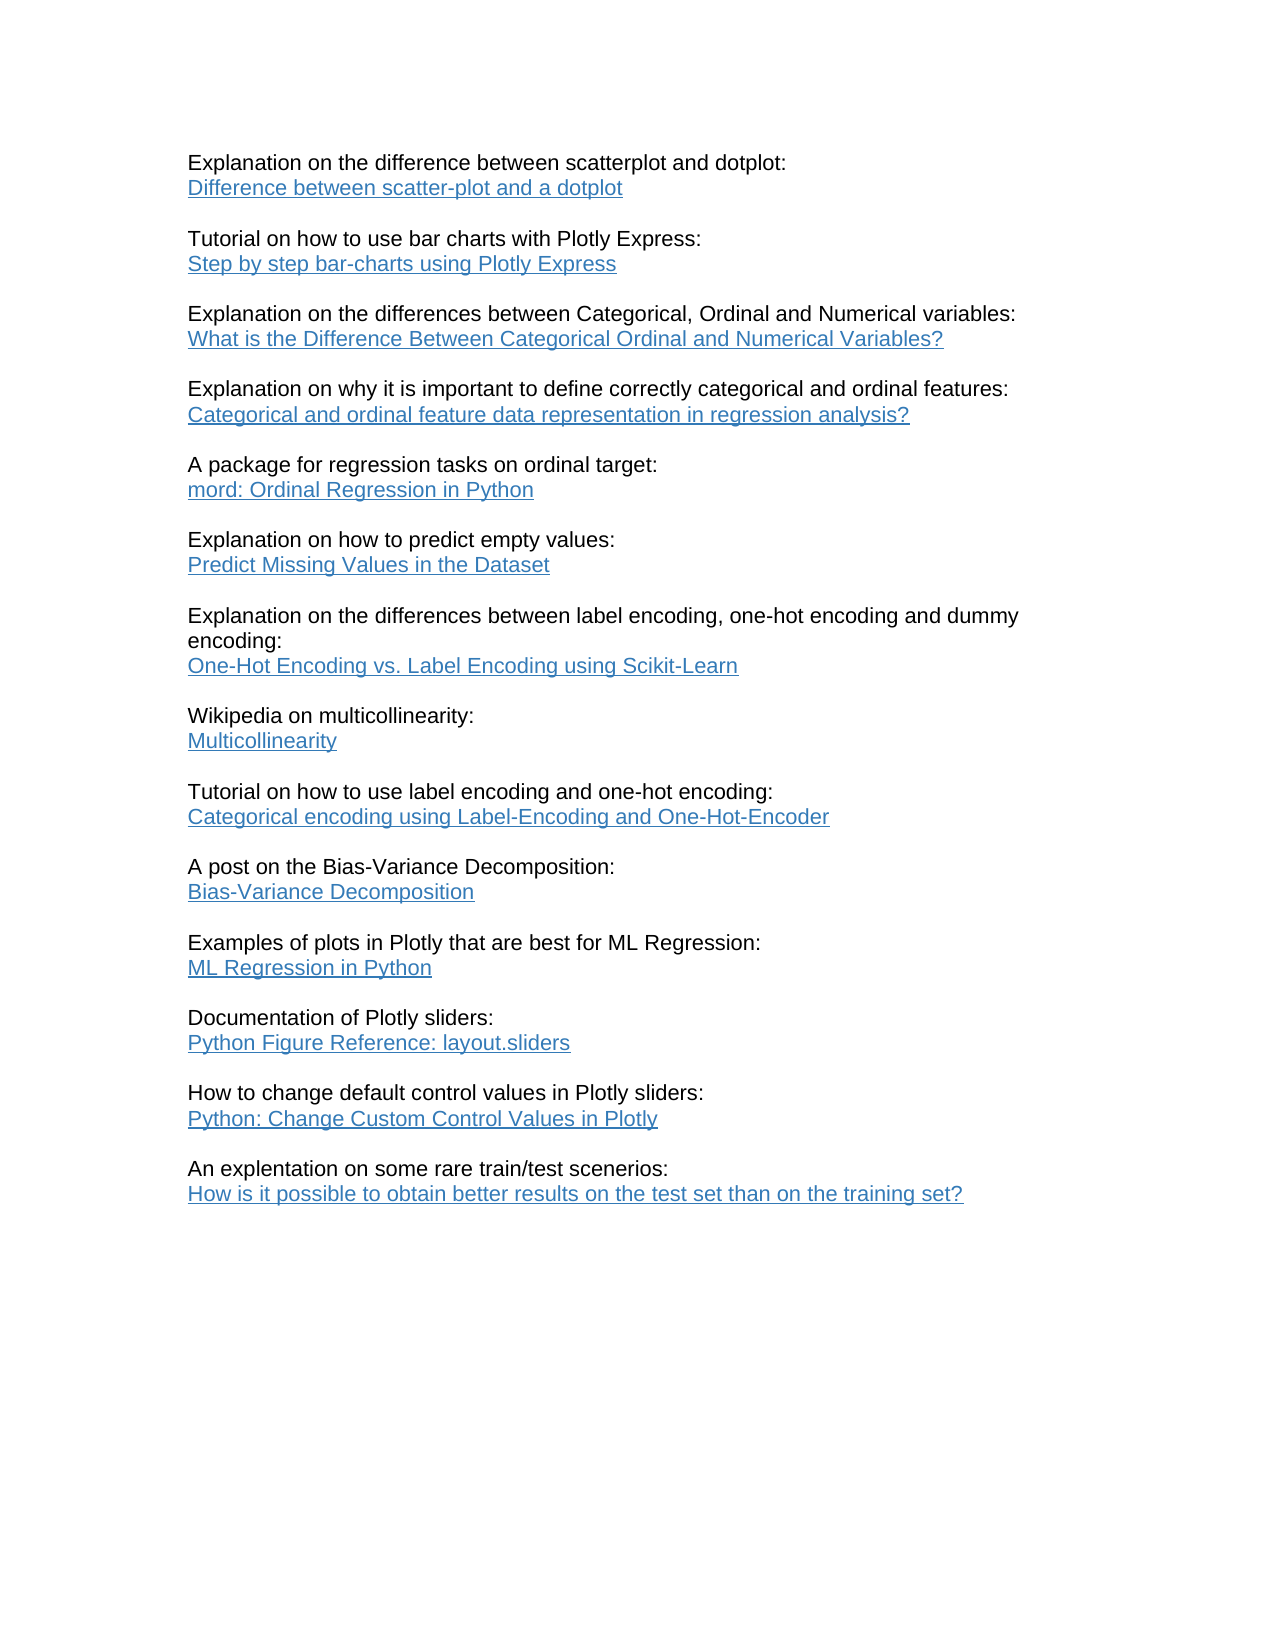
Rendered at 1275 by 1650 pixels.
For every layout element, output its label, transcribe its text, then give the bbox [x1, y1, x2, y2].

text Explanation on the differences between label encoding, one-hot encoding and dummy encoding: One-Hot Encoding vs. Label Encoding using Scikit-Learn [187, 602, 1087, 678]
text Examples of plots in Plotly that are best for ML Regression: ML Regression in Python [187, 929, 1087, 980]
text Tutorial on how to use label encoding and one-hot encoding: Categorical encoding using Label-Encoding and One-Hot-Encoder [187, 778, 1087, 829]
text Explanation on how to predict empty values: Predict Missing Values in the Dataset [187, 527, 1087, 577]
text Tutorial on how to use bar charts with Plotly Express: Step by step bar-charts using Plotly Express [187, 225, 1087, 276]
text How to change default control values in Plotly sliders: Python: Change Custom Control Values in Plotly [187, 1080, 1087, 1131]
text A package for regression tasks on ordinal target: mord: Ordinal Regression in Python [187, 452, 1087, 502]
text Explanation on why it is important to define correctly categorical and ordinal features: Categorical and ordinal feature data representation in regression analysis? [187, 376, 1087, 427]
text A post on the Bias-Variance Decomposition: Bias-Variance Decomposition [187, 854, 1087, 904]
text Explanation on the differences between Categorical, Ordinal and Numerical variables: What is the Difference Between Categorical Ordinal and Numerical Variables? [187, 301, 1087, 351]
text Explanation on the difference between scatterplot and dotplot: Difference between scatter-plot and a dotplot [187, 150, 1087, 200]
text Documentation of Plotly sliders: Python Figure Reference: layout.sliders [187, 1005, 1087, 1055]
text Wikipedia on multicollinearity: Multicollinearity [187, 703, 1087, 753]
text An explentation on some rare train/test scenerios: How is it possible to obtain better results on the test set than on the training set? [187, 1156, 1087, 1206]
